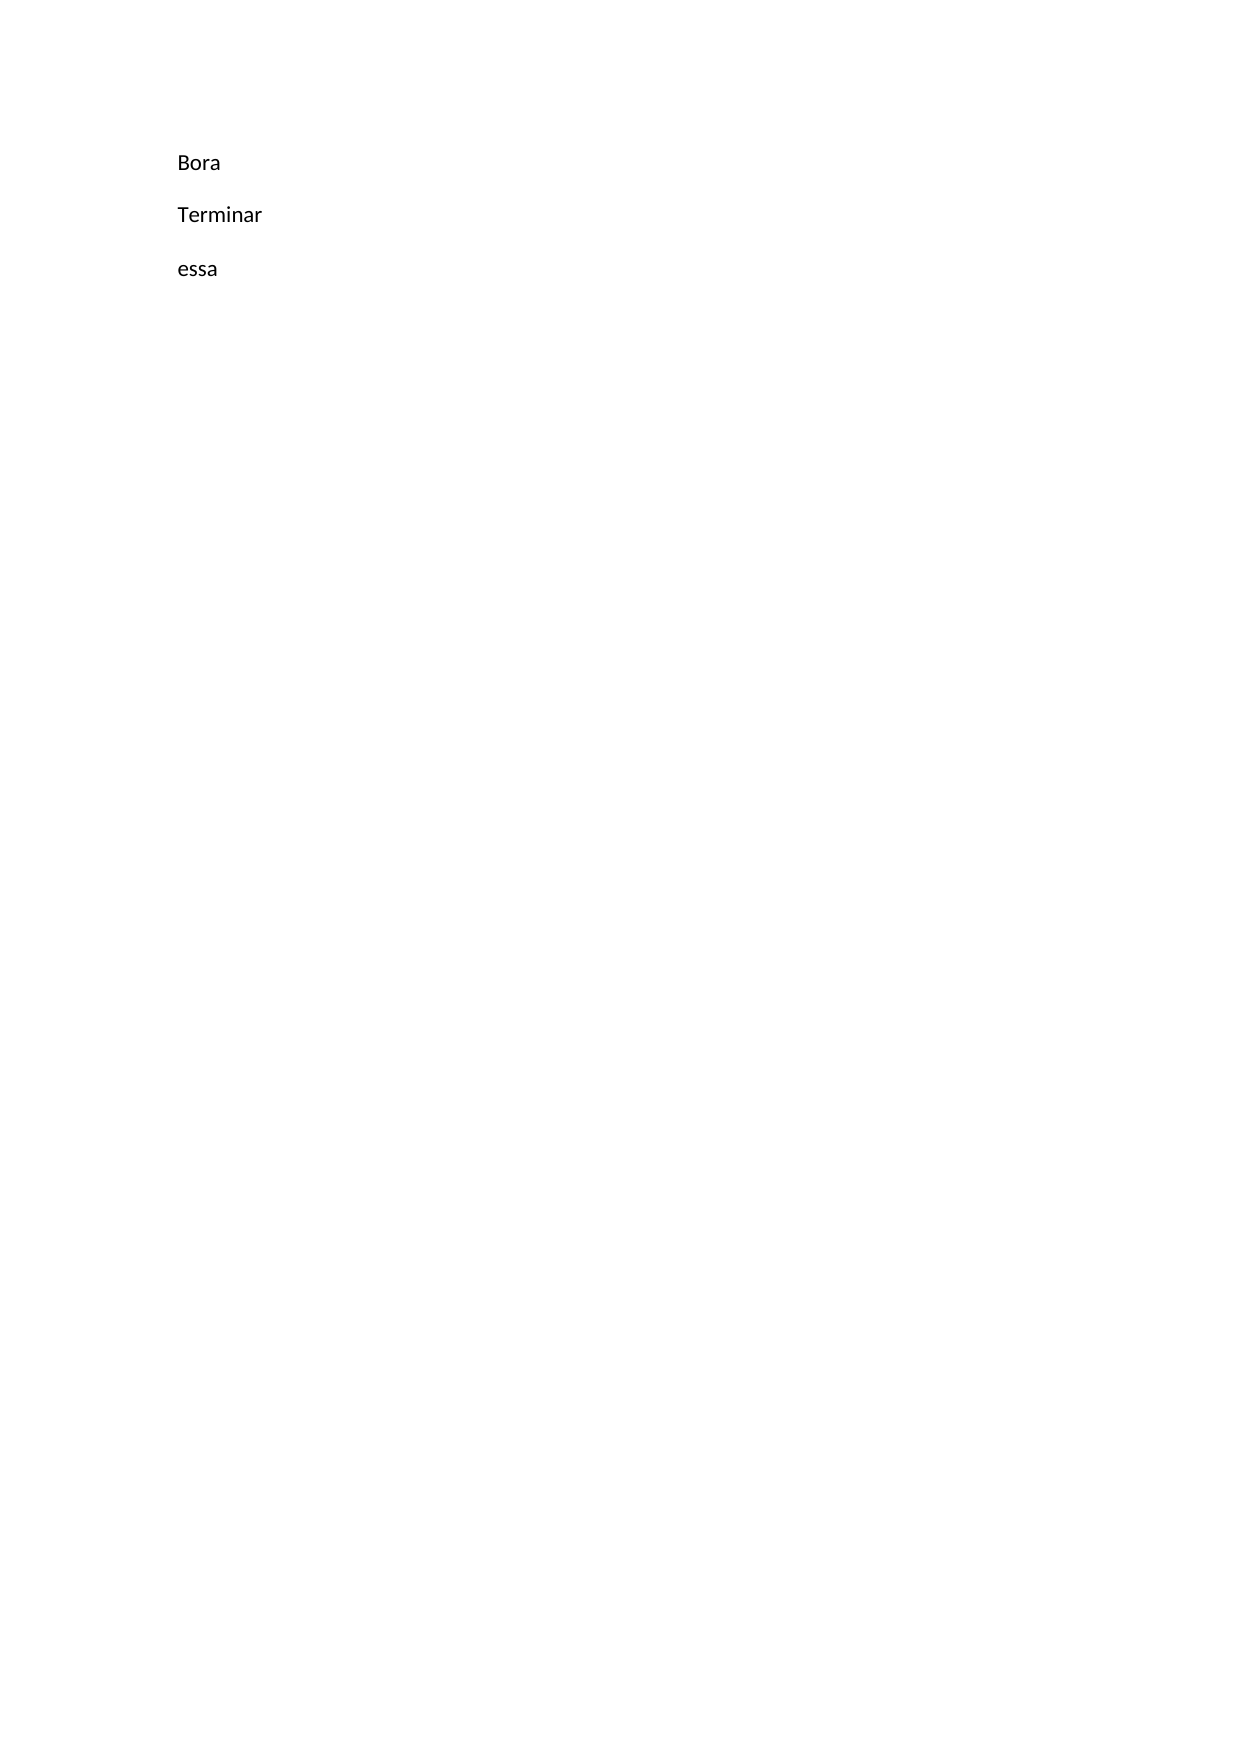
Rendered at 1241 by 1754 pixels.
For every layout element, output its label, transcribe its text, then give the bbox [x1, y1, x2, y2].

text essa [177, 254, 1063, 282]
text Terminar [177, 201, 1063, 229]
text Bora [177, 148, 1063, 176]
